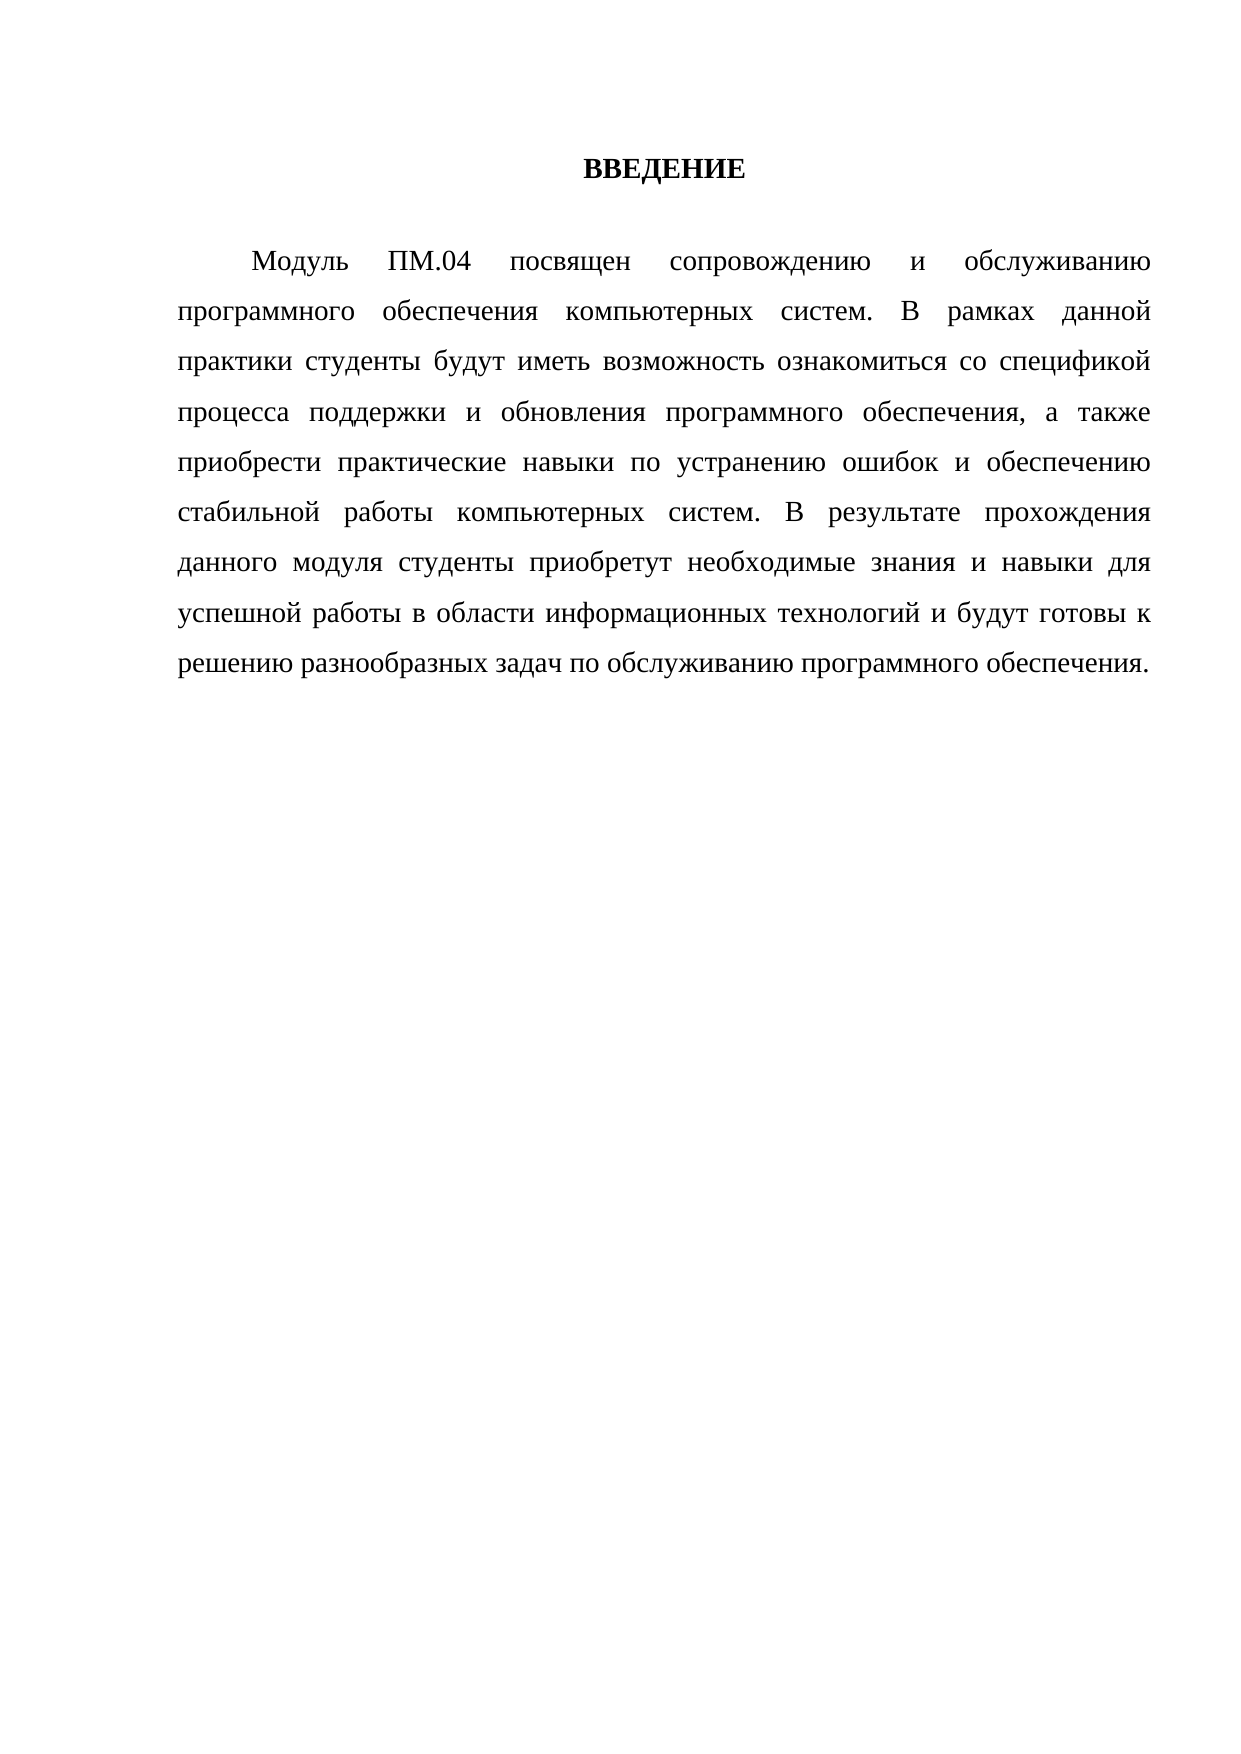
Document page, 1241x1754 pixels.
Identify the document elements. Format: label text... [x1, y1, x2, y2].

text Модуль ПМ.04 посвящен сопровождению и обслуживанию программного обеспечения компьютерных систем. В рамках данной практики студенты будут иметь возможность ознакомиться со спецификой процесса поддержки и обновления программного обеспечения, а также приобрести практические навыки по устранению ошибок и обеспечению стабильной работы компьютерных систем. В результате прохождения данного модуля студенты приобретут необходимые знания и навыки для успешной работы в области информационных технологий и будут готовы к решению разнообразных задач по обслуживанию программного обеспечения. [177, 243, 1152, 679]
text ВВЕДЕНИЕ [177, 152, 1152, 185]
